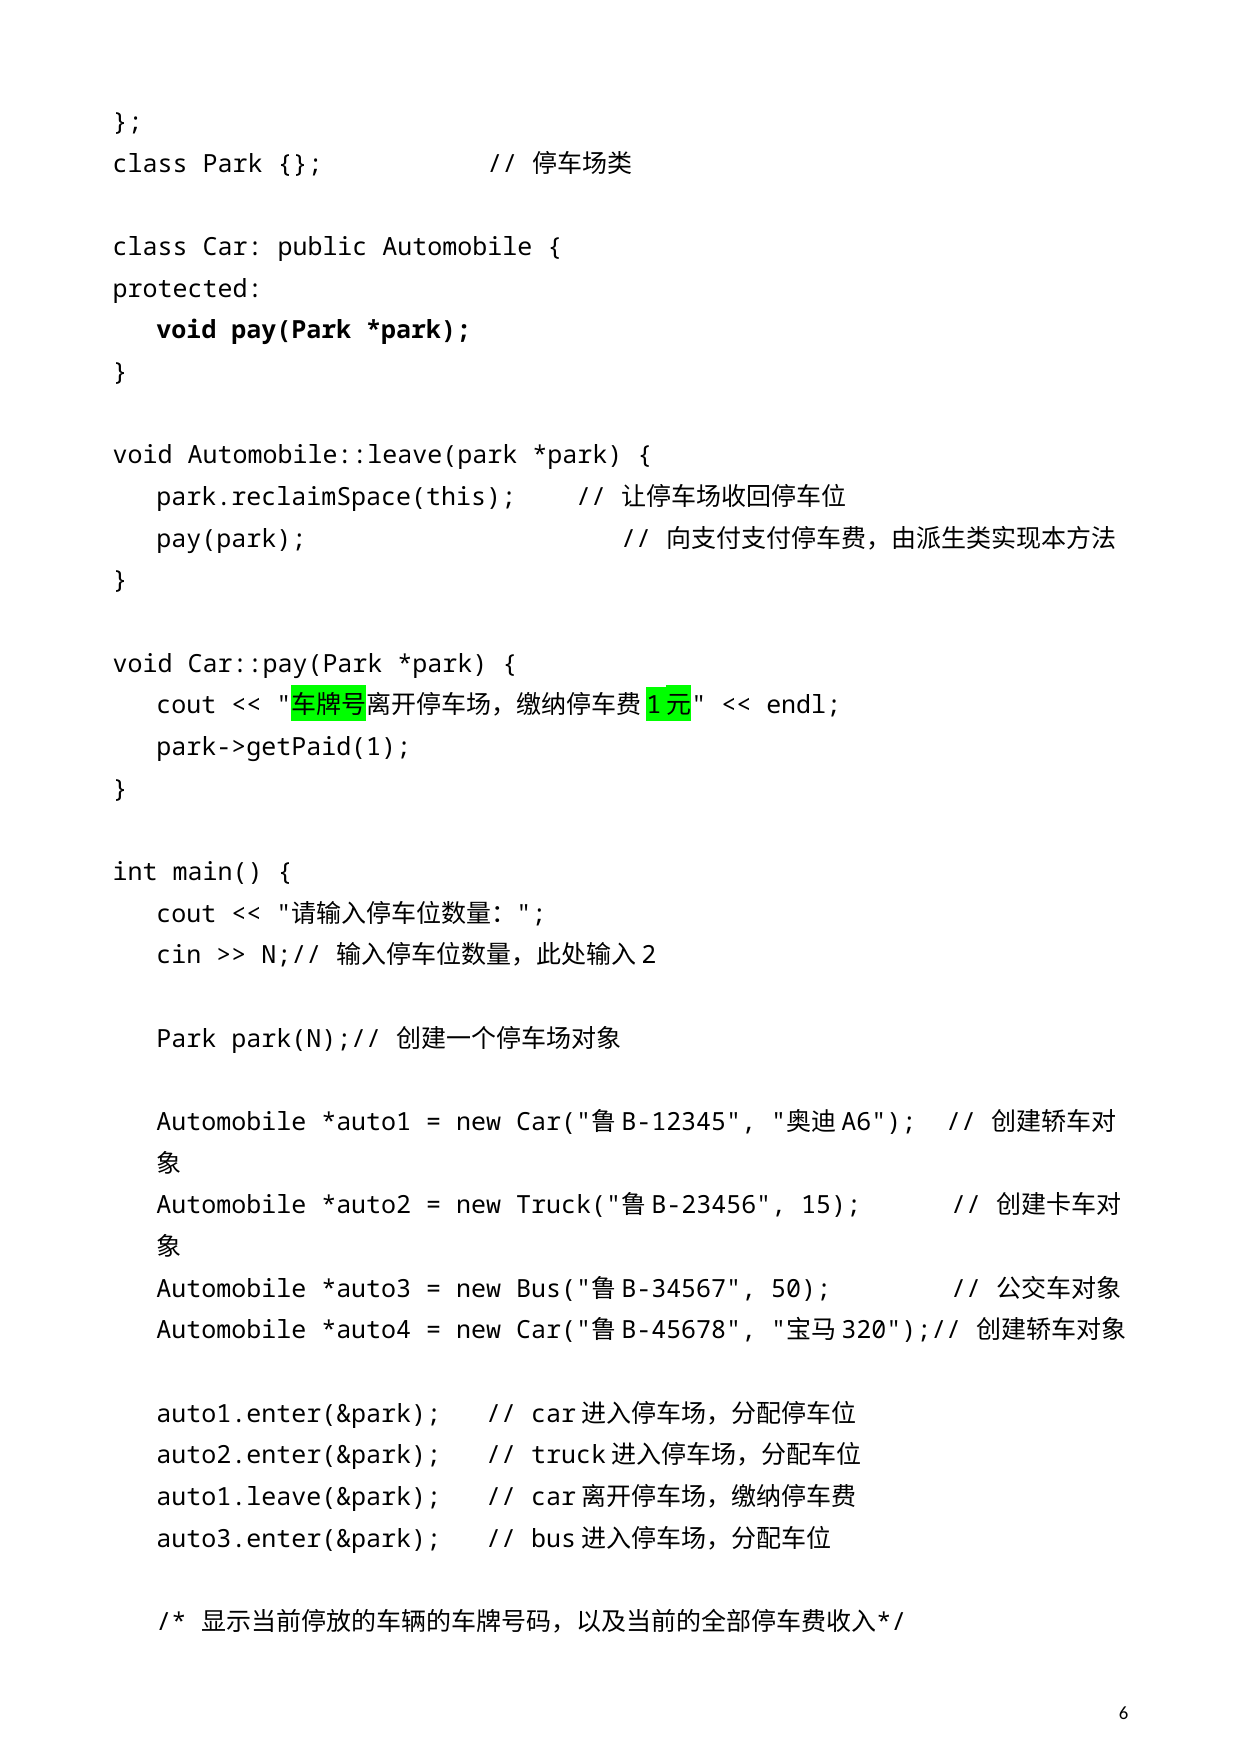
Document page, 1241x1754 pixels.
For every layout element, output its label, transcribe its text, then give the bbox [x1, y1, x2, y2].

text } [112, 347, 1128, 389]
text /* 显示当前停放的车辆的车牌号码，以及当前的全部停车费收入*/ [156, 1597, 1128, 1639]
text Park park(N);// 创建一个停车场对象 [156, 1014, 1128, 1055]
text } [112, 555, 1128, 597]
text cin >> N;// 输入停车位数量，此处输入2 [156, 930, 1128, 972]
text Automobile *auto1 = new Car("鲁B-12345", "奥迪A6"); // 创建轿车对象 [156, 1097, 1128, 1180]
text park.reclaimSpace(this); // 让停车场收回停车位 [156, 472, 1128, 514]
text auto1.leave(&park); // car离开停车场，缴纳停车费 [156, 1472, 1128, 1514]
text Automobile *auto2 = new Truck("鲁B-23456", 15); // 创建卡车对象 [156, 1180, 1128, 1264]
text void Car::pay(Park *park) { [112, 639, 1128, 680]
text }; [112, 97, 1128, 139]
text auto1.enter(&park); // car进入停车场，分配停车位 [156, 1389, 1128, 1430]
text void Automobile::leave(park *park) { [112, 430, 1128, 472]
text class Park {}; // 停车场类 [112, 139, 1128, 180]
text class Car: public Automobile { [112, 222, 1128, 264]
text auto2.enter(&park); // truck进入停车场，分配车位 [156, 1430, 1128, 1472]
text protected: [112, 264, 1128, 305]
text int main() { [112, 847, 1128, 889]
text } [112, 764, 1128, 805]
text cout << "请输入停车位数量："; [156, 889, 1128, 930]
text void pay(Park *park); [156, 305, 1128, 347]
text auto3.enter(&park); // bus进入停车场，分配车位 [156, 1514, 1128, 1555]
text Automobile *auto4 = new Car("鲁B-45678", "宝马320");// 创建轿车对象 [156, 1305, 1128, 1347]
text pay(park); // 向支付支付停车费，由派生类实现本方法 [156, 514, 1128, 555]
text cout << "车牌号离开停车场，缴纳停车费1元" << endl; [156, 680, 1128, 722]
text park->getPaid(1); [156, 722, 1128, 764]
text Automobile *auto3 = new Bus("鲁B-34567", 50); // 公交车对象 [156, 1264, 1128, 1305]
